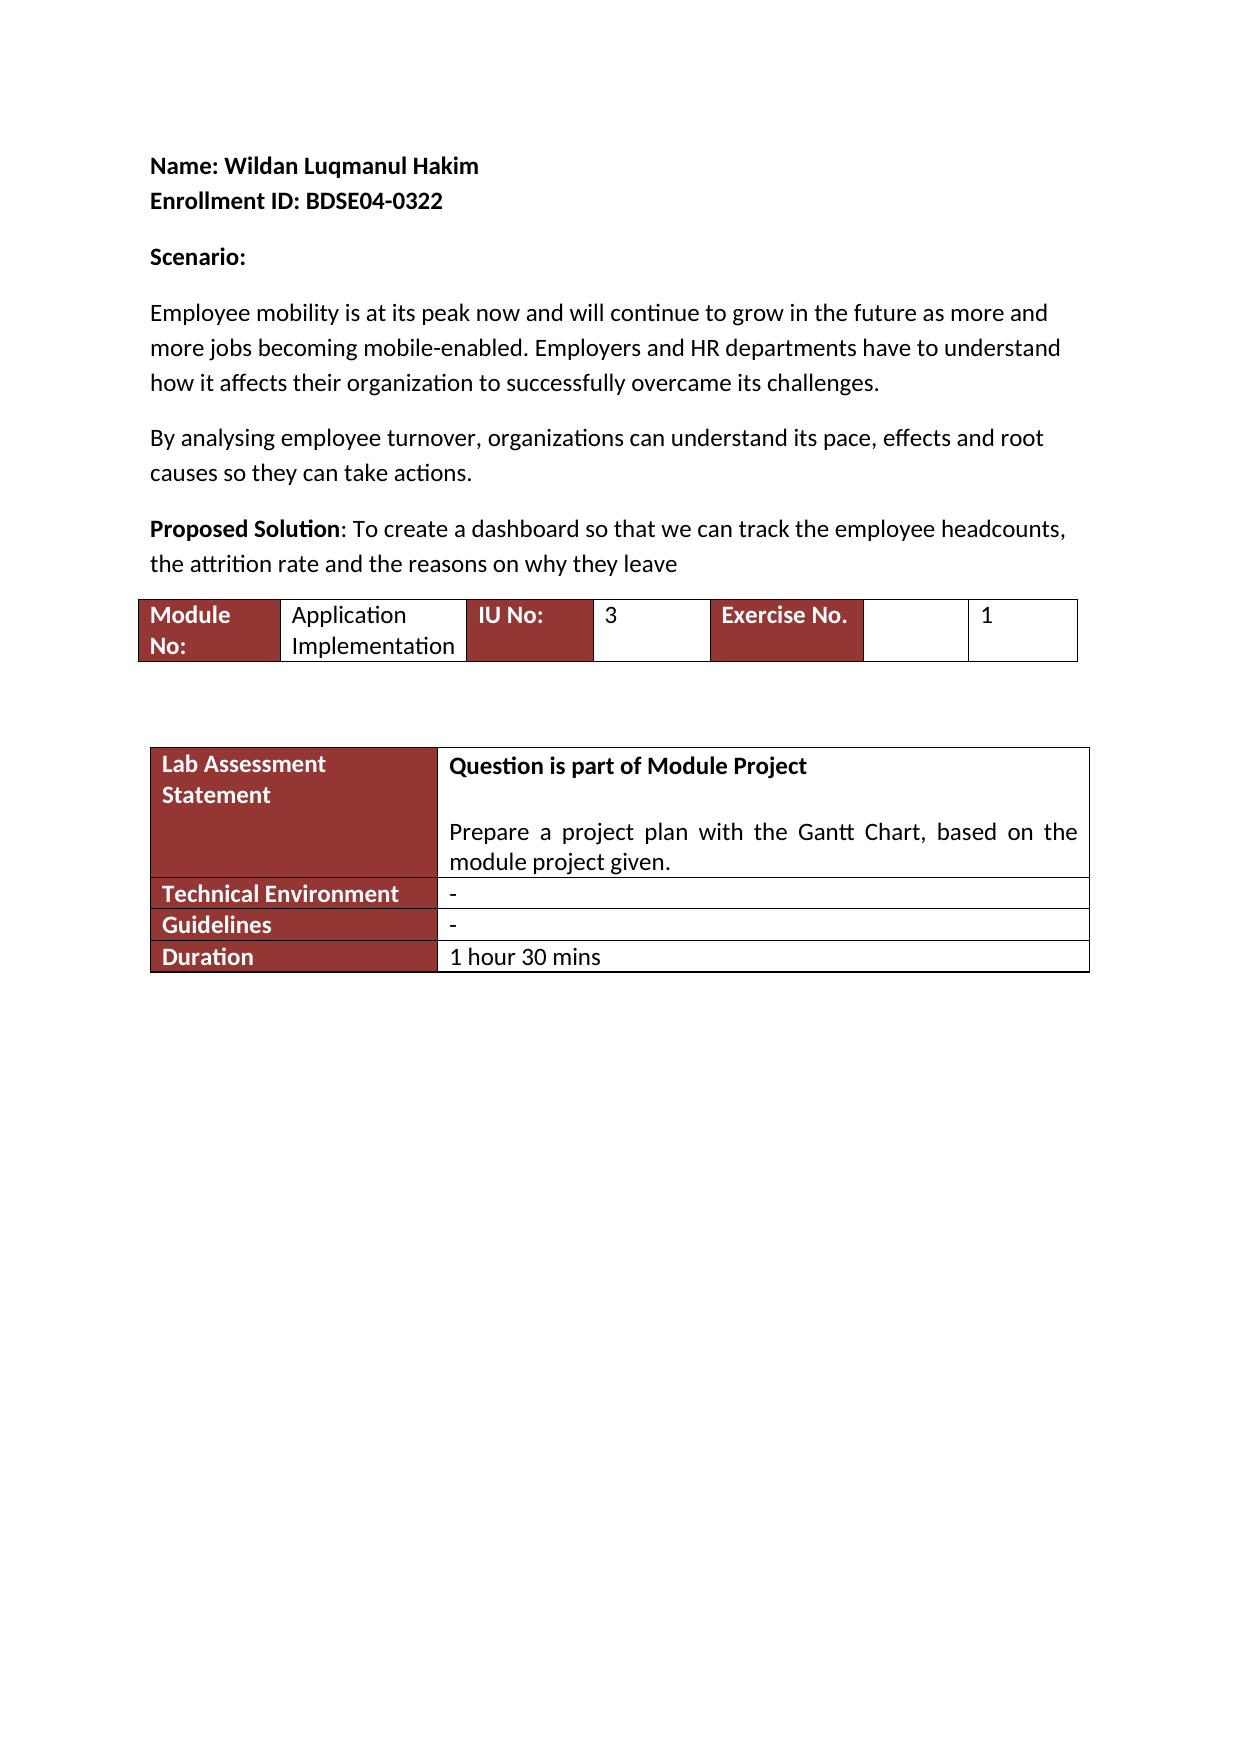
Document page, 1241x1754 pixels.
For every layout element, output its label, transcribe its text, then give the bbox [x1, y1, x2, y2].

text Proposed Solution: To create a dashboard so that we can track the employee headcounts, the attrition rate and the reasons on why they leave [150, 513, 1090, 579]
table_header 1 [969, 600, 1077, 661]
table_header Exercise No. [711, 600, 863, 661]
table_header Application Implementation [281, 600, 466, 661]
table_cell Technical Environment [151, 878, 437, 908]
table_cell - [438, 878, 1089, 908]
text Scenario: [150, 241, 1090, 271]
table_cell 1 hour 30 mins [438, 941, 1089, 971]
table_header Lab Assessment Statement [151, 748, 437, 877]
table_cell Guidelines [151, 909, 437, 940]
table_header Question is part of Module Project Prepare a project plan with the Gantt Chart, based on the module project given. [438, 748, 1089, 877]
table_header [864, 600, 968, 661]
table_cell - [438, 909, 1089, 940]
text Name: Wildan Luqmanul Hakim Enrollment ID: BDSE04-0322 [150, 150, 1090, 216]
table_header IU No: [467, 600, 593, 661]
table_cell Duration [151, 941, 437, 971]
text By analysing employee turnover, organizations can understand its pace, effects and root causes so they can take actions. [150, 422, 1090, 488]
table_header 3 [594, 600, 710, 661]
table_header Module No: [139, 600, 280, 661]
text Employee mobility is at its peak now and will continue to grow in the future as more and more jobs becoming mobile-enabled. Employers and HR departments have to understand how it affects their organization to successfully overcame its challenges. [150, 297, 1090, 397]
